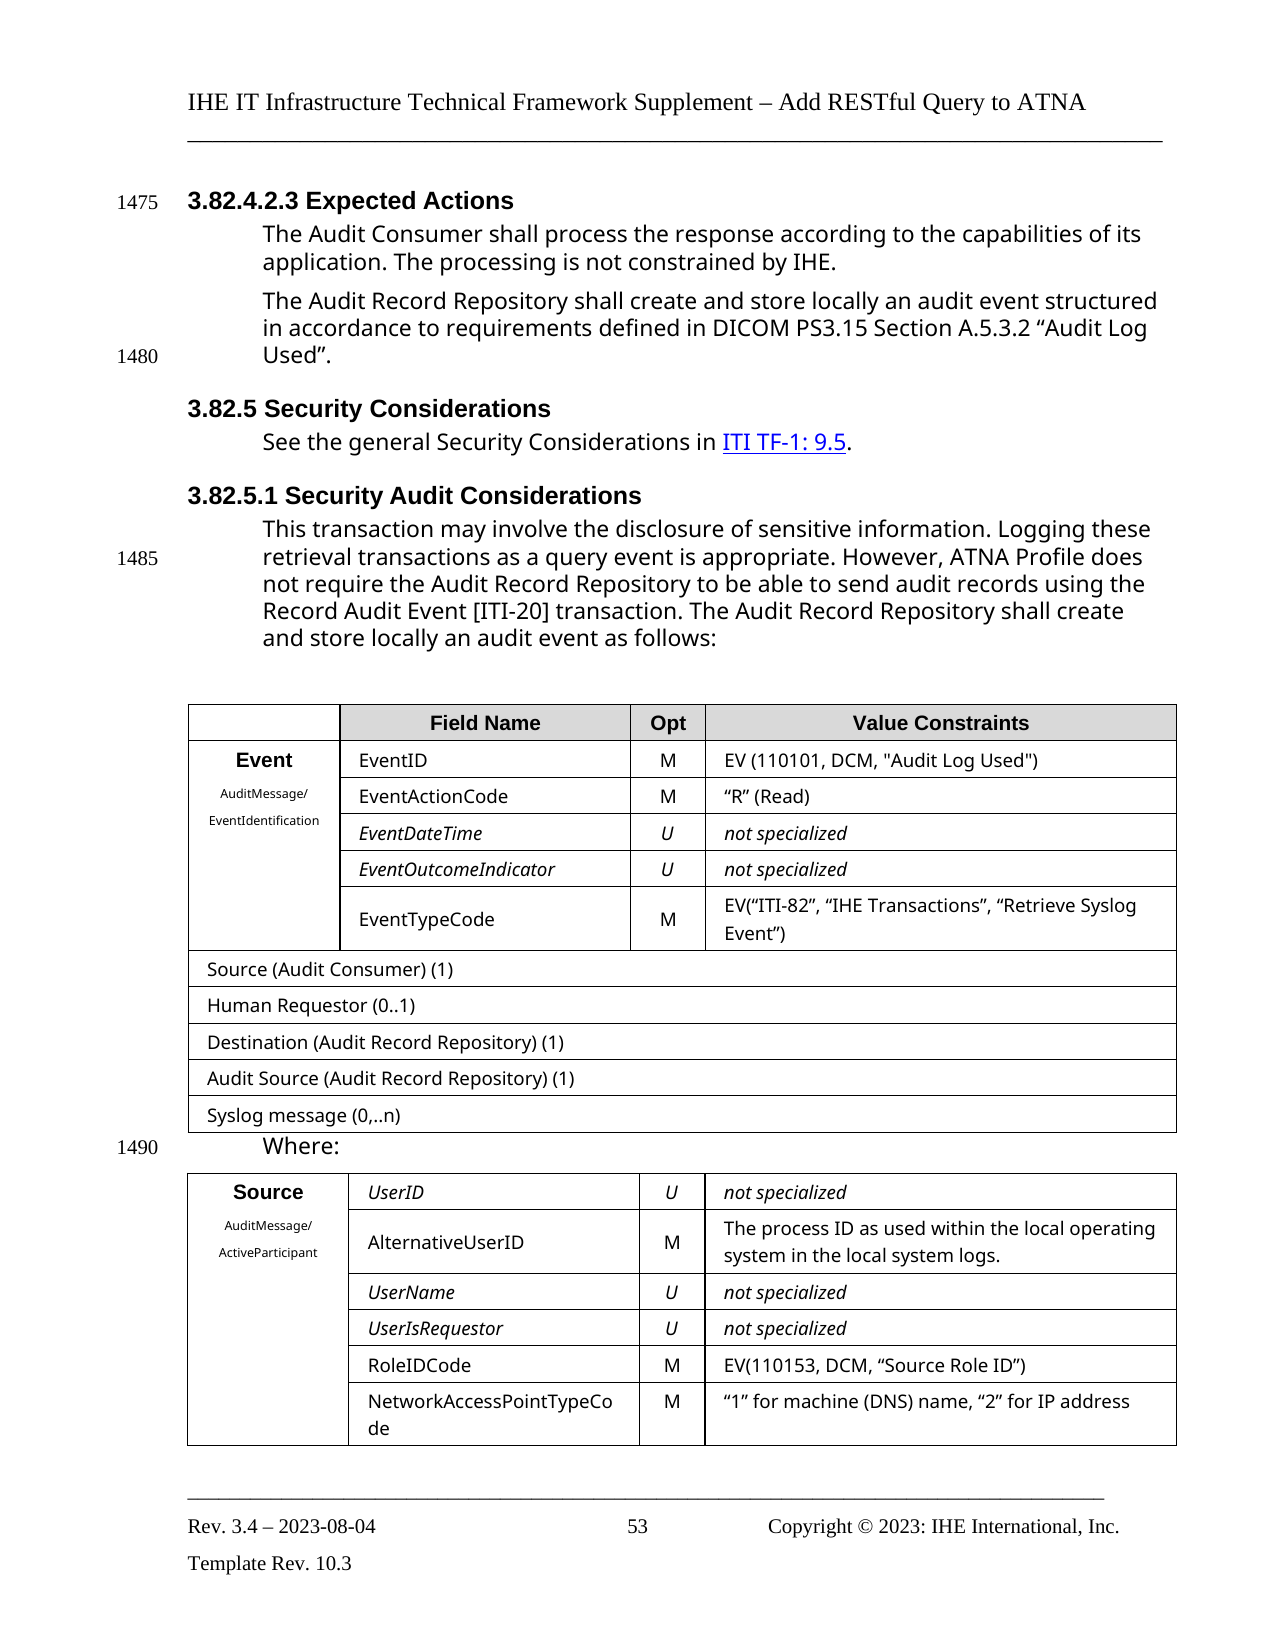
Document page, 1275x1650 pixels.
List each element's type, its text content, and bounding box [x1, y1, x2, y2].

table_cell M [640, 1383, 704, 1445]
table_cell M [631, 887, 705, 949]
table_cell “R” (Read) [706, 778, 1176, 813]
table_cell not specialized [706, 851, 1176, 886]
table_cell not specialized [706, 1274, 1176, 1309]
text This transaction may involve the disclosure of sensitive information. Logging these retrieval transactions as a query event is appropriate. However, ATNA Profile does not require the Audit Record Repository to be able to send audit records using the Record Audit Event [ITI-20] transaction. The Audit Record Repository shall create and store locally an audit event as follows: [262, 516, 1162, 652]
table_cell Event AuditMessage/ EventIdentification [189, 741, 339, 949]
table_cell M [640, 1210, 704, 1272]
table_cell UserName [349, 1274, 639, 1309]
text The Audit Consumer shall process the response according to the capabilities of its application. The processing is not constrained by IHE. [262, 221, 1162, 275]
table_cell M [631, 741, 705, 777]
table_cell Destination (Audit Record Repository) (1) [189, 1024, 1176, 1059]
table_header Value Constraints [706, 705, 1176, 740]
table_cell not specialized [706, 814, 1176, 849]
table_cell NetworkAccessPointTypeCode [349, 1383, 639, 1445]
table_cell U [640, 1274, 704, 1309]
table_cell Audit Source (Audit Record Repository) (1) [189, 1060, 1176, 1095]
table_cell EventID [341, 741, 630, 777]
table_cell AlternativeUserID [349, 1210, 639, 1272]
table_header not specialized [706, 1174, 1176, 1209]
table_cell EV(110153, DCM, “Source Role ID”) [706, 1346, 1176, 1382]
table_cell “1” for machine (DNS) name, “2” for IP address [706, 1383, 1176, 1445]
table_cell Syslog message (0,..n) [189, 1096, 1176, 1132]
table_cell EventActionCode [341, 778, 630, 813]
table_cell U [640, 1310, 704, 1345]
table_cell EventDateTime [341, 814, 630, 849]
table_cell M [631, 778, 705, 813]
table_cell EV (110101, DCM, "Audit Log Used") [706, 741, 1176, 777]
table_header U [640, 1174, 704, 1209]
table_cell M [640, 1346, 704, 1382]
table_header Source AuditMessage/ ActiveParticipant [188, 1174, 348, 1445]
table_cell U [631, 814, 705, 849]
subtitle 3.82.5 Security Considerations [187, 394, 1162, 423]
table_cell EventOutcomeIndicator [341, 851, 630, 886]
table_cell UserIsRequestor [349, 1310, 639, 1345]
table_header Opt [631, 705, 705, 740]
table_cell RoleIDCode [349, 1346, 639, 1382]
table_cell EventTypeCode [341, 887, 630, 949]
table_header Field Name [341, 705, 630, 740]
table_cell The process ID as used within the local operating system in the local system logs. [706, 1210, 1176, 1272]
table_cell Source (Audit Consumer) (1) [189, 951, 1176, 986]
table_cell Human Requestor (0..1) [189, 987, 1176, 1022]
table_header [189, 705, 339, 740]
subtitle 3.82.5.1 Security Audit Considerations [187, 481, 1162, 510]
table_cell U [631, 851, 705, 886]
subtitle 3.82.4.2.3 Expected Actions [187, 186, 1162, 215]
table_cell EV(“ITI-82”, “IHE Transactions”, “Retrieve Syslog Event”) [706, 887, 1176, 949]
text Where: [262, 1133, 1162, 1160]
table_cell not specialized [706, 1310, 1176, 1345]
text The Audit Record Repository shall create and store locally an audit event structured in accordance to requirements defined in DICOM PS3.15 Section A.5.3.2 “Audit Log Used”. [262, 288, 1162, 369]
table_header UserID [349, 1174, 639, 1209]
text See the general Security Considerations in ITI TF-1: 9.5. [262, 429, 1162, 456]
